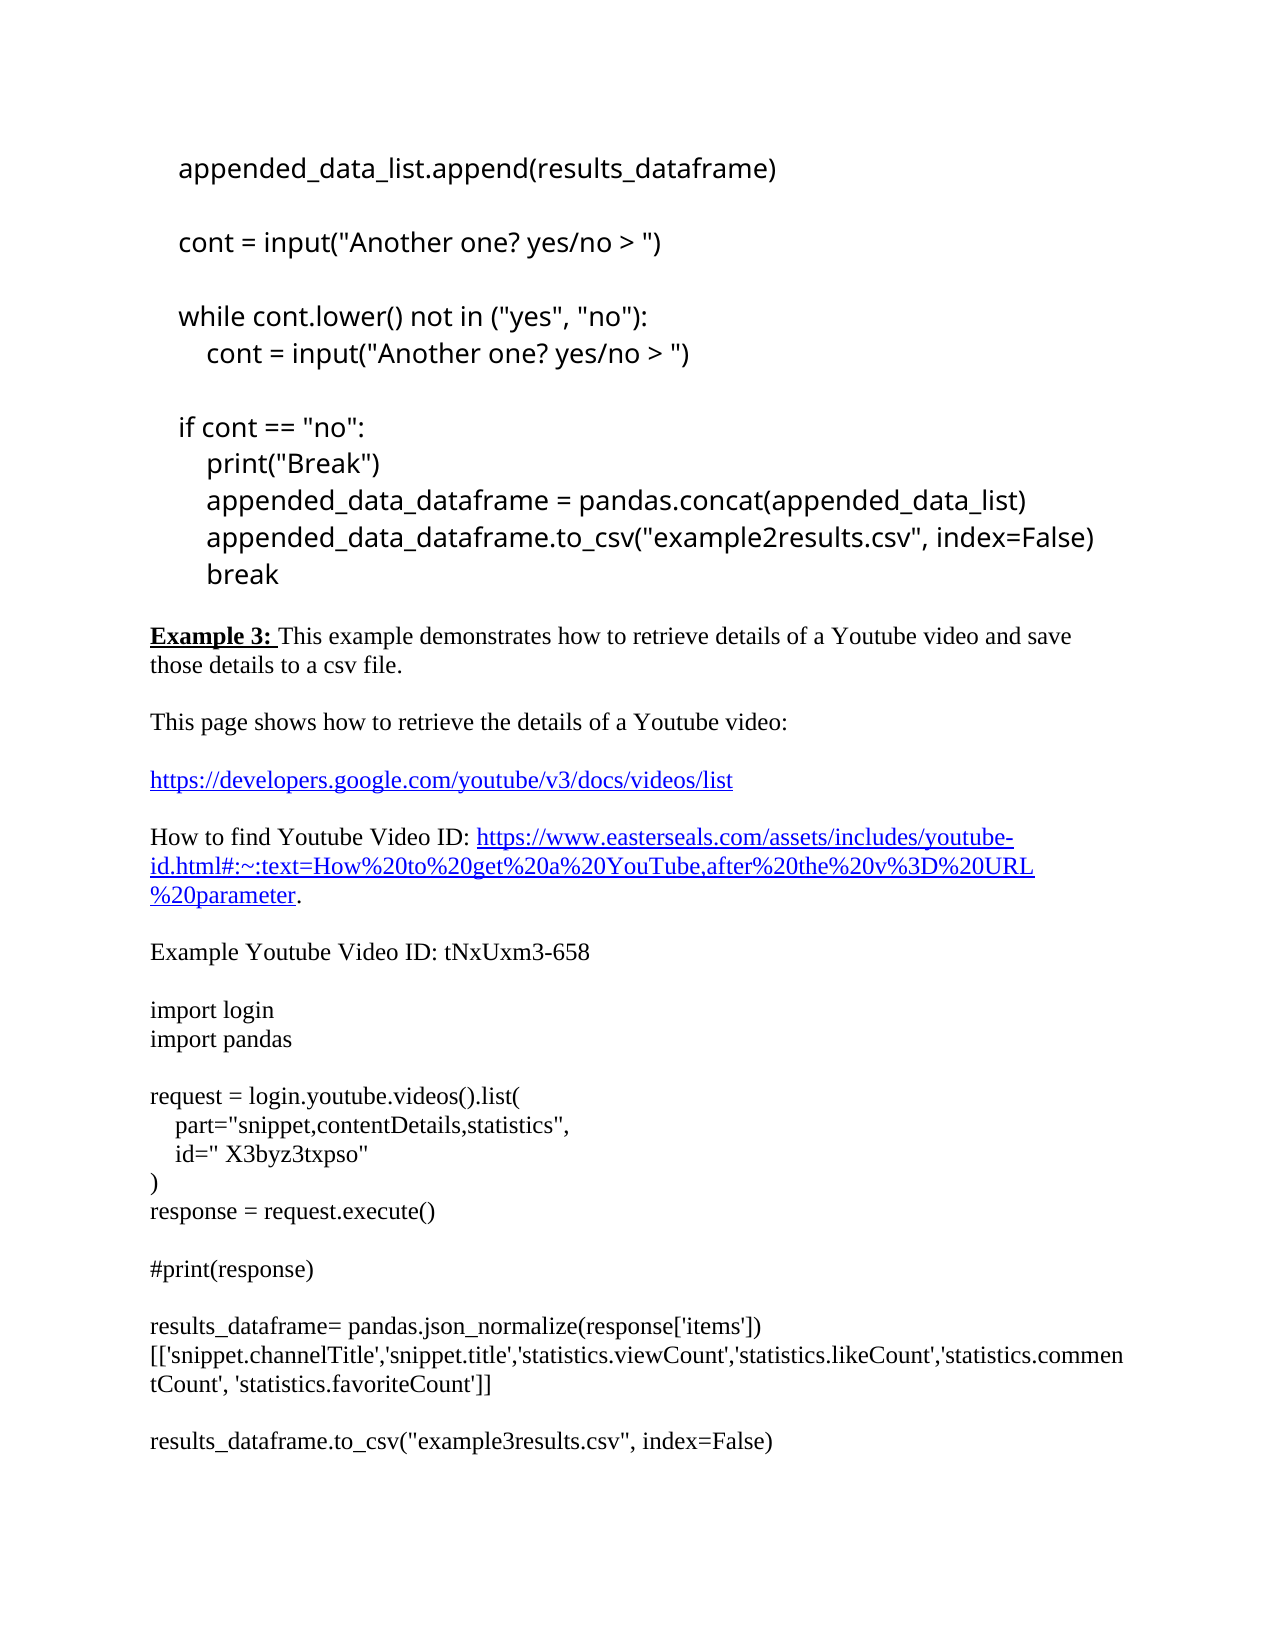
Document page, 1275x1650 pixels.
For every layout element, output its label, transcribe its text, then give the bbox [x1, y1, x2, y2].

text results_dataframe.to_csv("example3results.csv", index=False) [150, 1426, 1125, 1455]
text Example Youtube Video ID: tNxUxm3-658 [150, 937, 1125, 966]
text id=" X3byz3txpso" [150, 1139, 1125, 1167]
text print("Break") [150, 445, 1125, 482]
text request = login.youtube.videos().list( [150, 1081, 1125, 1110]
text if cont == "no": [150, 408, 1125, 445]
text import login [150, 995, 1125, 1024]
text response = request.execute() [150, 1196, 1125, 1225]
text #print(response) [150, 1254, 1125, 1282]
text How to find Youtube Video ID: https://www.easterseals.com/assets/includes/youtube-id.html#:~:text=How%20to%20get%20a%20YouTube,after%20the%20v%3D%20URL%20parameter. [150, 822, 1125, 909]
text appended_data_list.append(results_dataframe) [150, 150, 1125, 187]
text while cont.lower() not in ("yes", "no"): [150, 297, 1125, 334]
text results_dataframe= pandas.json_normalize(response['items'])[['snippet.channelTitle','snippet.title','statistics.viewCount','statistics.likeCount','statistics.commentCount', 'statistics.favoriteCount']] [150, 1311, 1125, 1397]
text This page shows how to retrieve the details of a Youtube video: [150, 707, 1125, 736]
text part="snippet,contentDetails,statistics", [150, 1110, 1125, 1139]
text Example 3: This example demonstrates how to retrieve details of a Youtube video and save those details to a csv file. [150, 621, 1125, 679]
text import pandas [150, 1024, 1125, 1052]
text break [150, 556, 1125, 592]
text appended_data_dataframe = pandas.concat(appended_data_list) [150, 482, 1125, 519]
text appended_data_dataframe.to_csv("example2results.csv", index=False) [150, 519, 1125, 556]
text cont = input("Another one? yes/no > ") [150, 224, 1125, 261]
text cont = input("Another one? yes/no > ") [150, 334, 1125, 371]
text https://developers.google.com/youtube/v3/docs/videos/list [150, 765, 1125, 794]
text ) [150, 1167, 1125, 1196]
